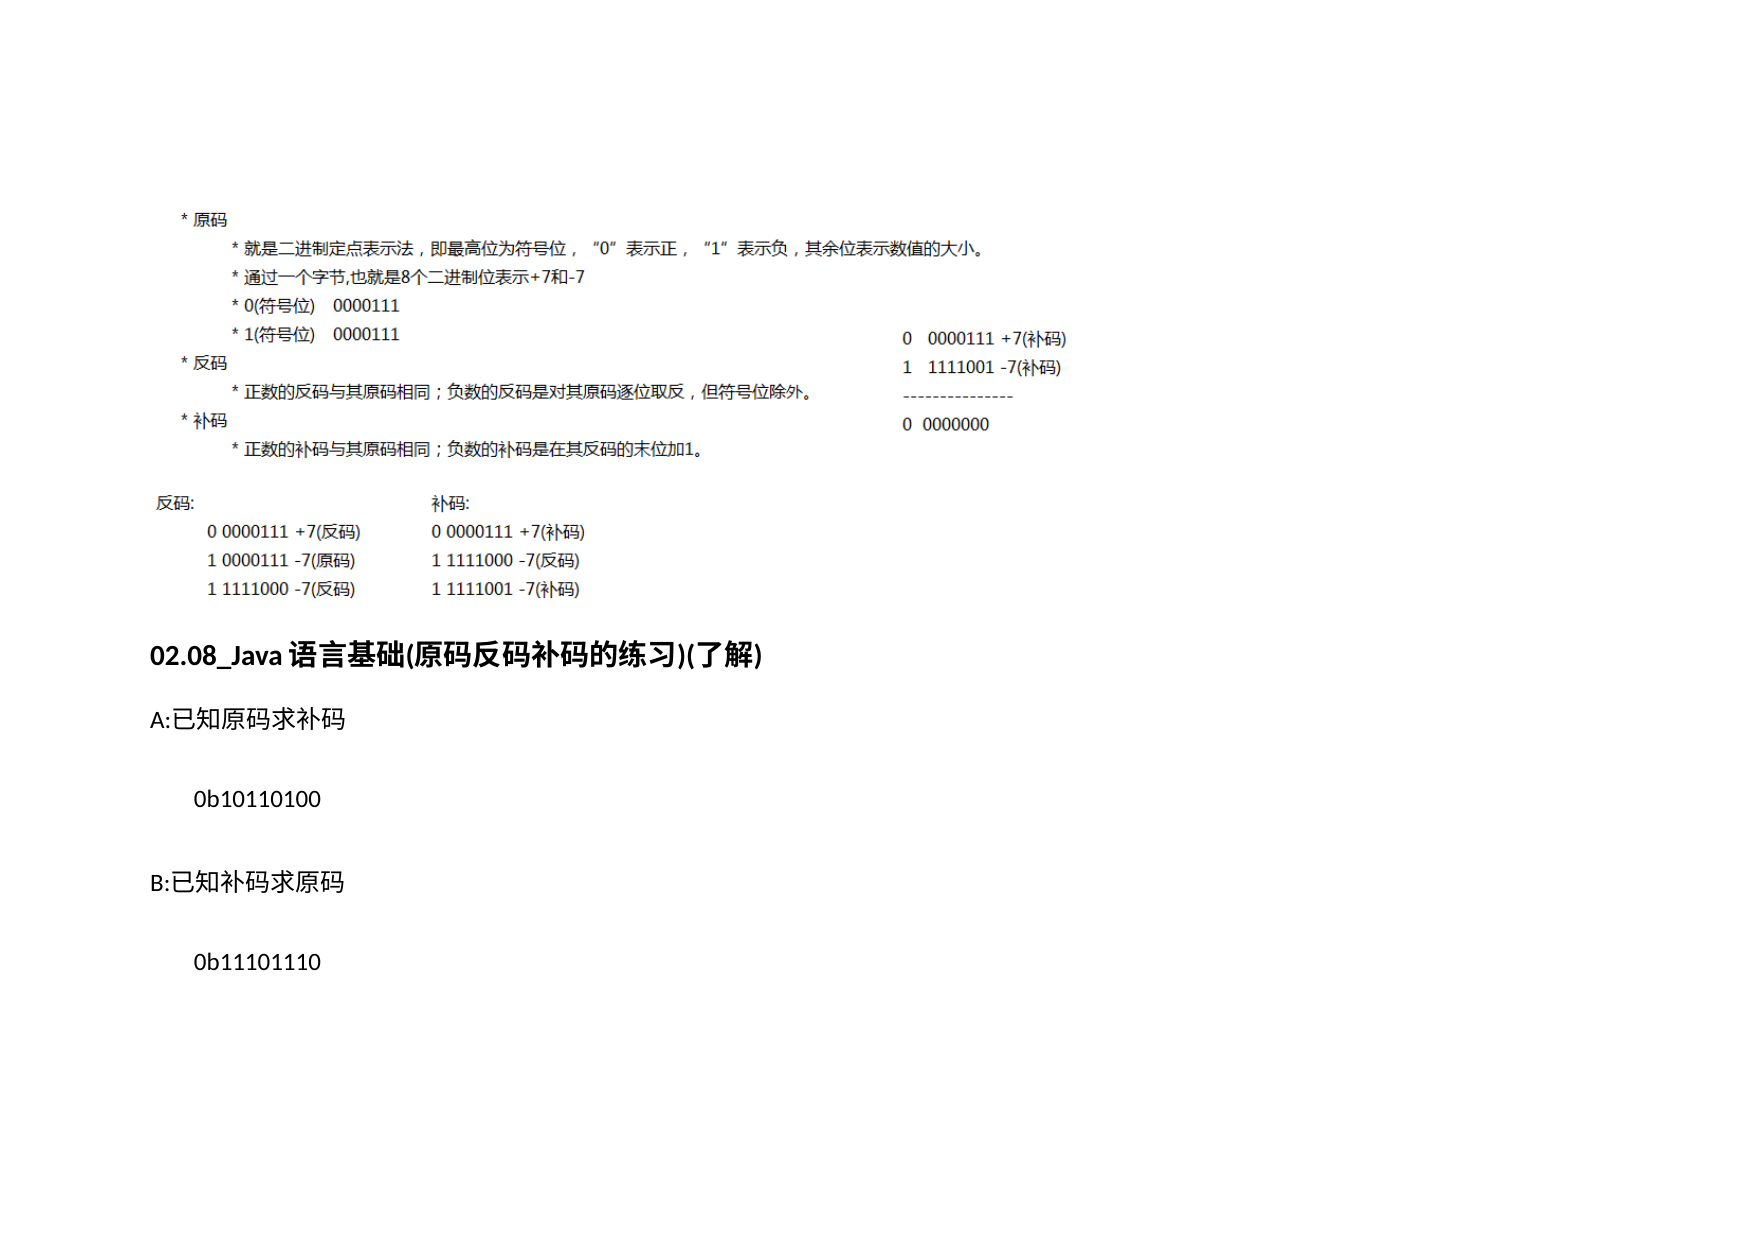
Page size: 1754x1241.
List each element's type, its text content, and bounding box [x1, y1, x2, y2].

text A:已知原码求补码 [150, 685, 1604, 750]
subtitle 02.08_Java语言基础(原码反码补码的练习)(了解) [150, 620, 1604, 685]
text B:已知补码求原码 [150, 848, 1604, 913]
text 0b10110100 [150, 783, 1604, 815]
text 0b11101110 [150, 945, 1604, 978]
picture [150, 197, 1094, 613]
